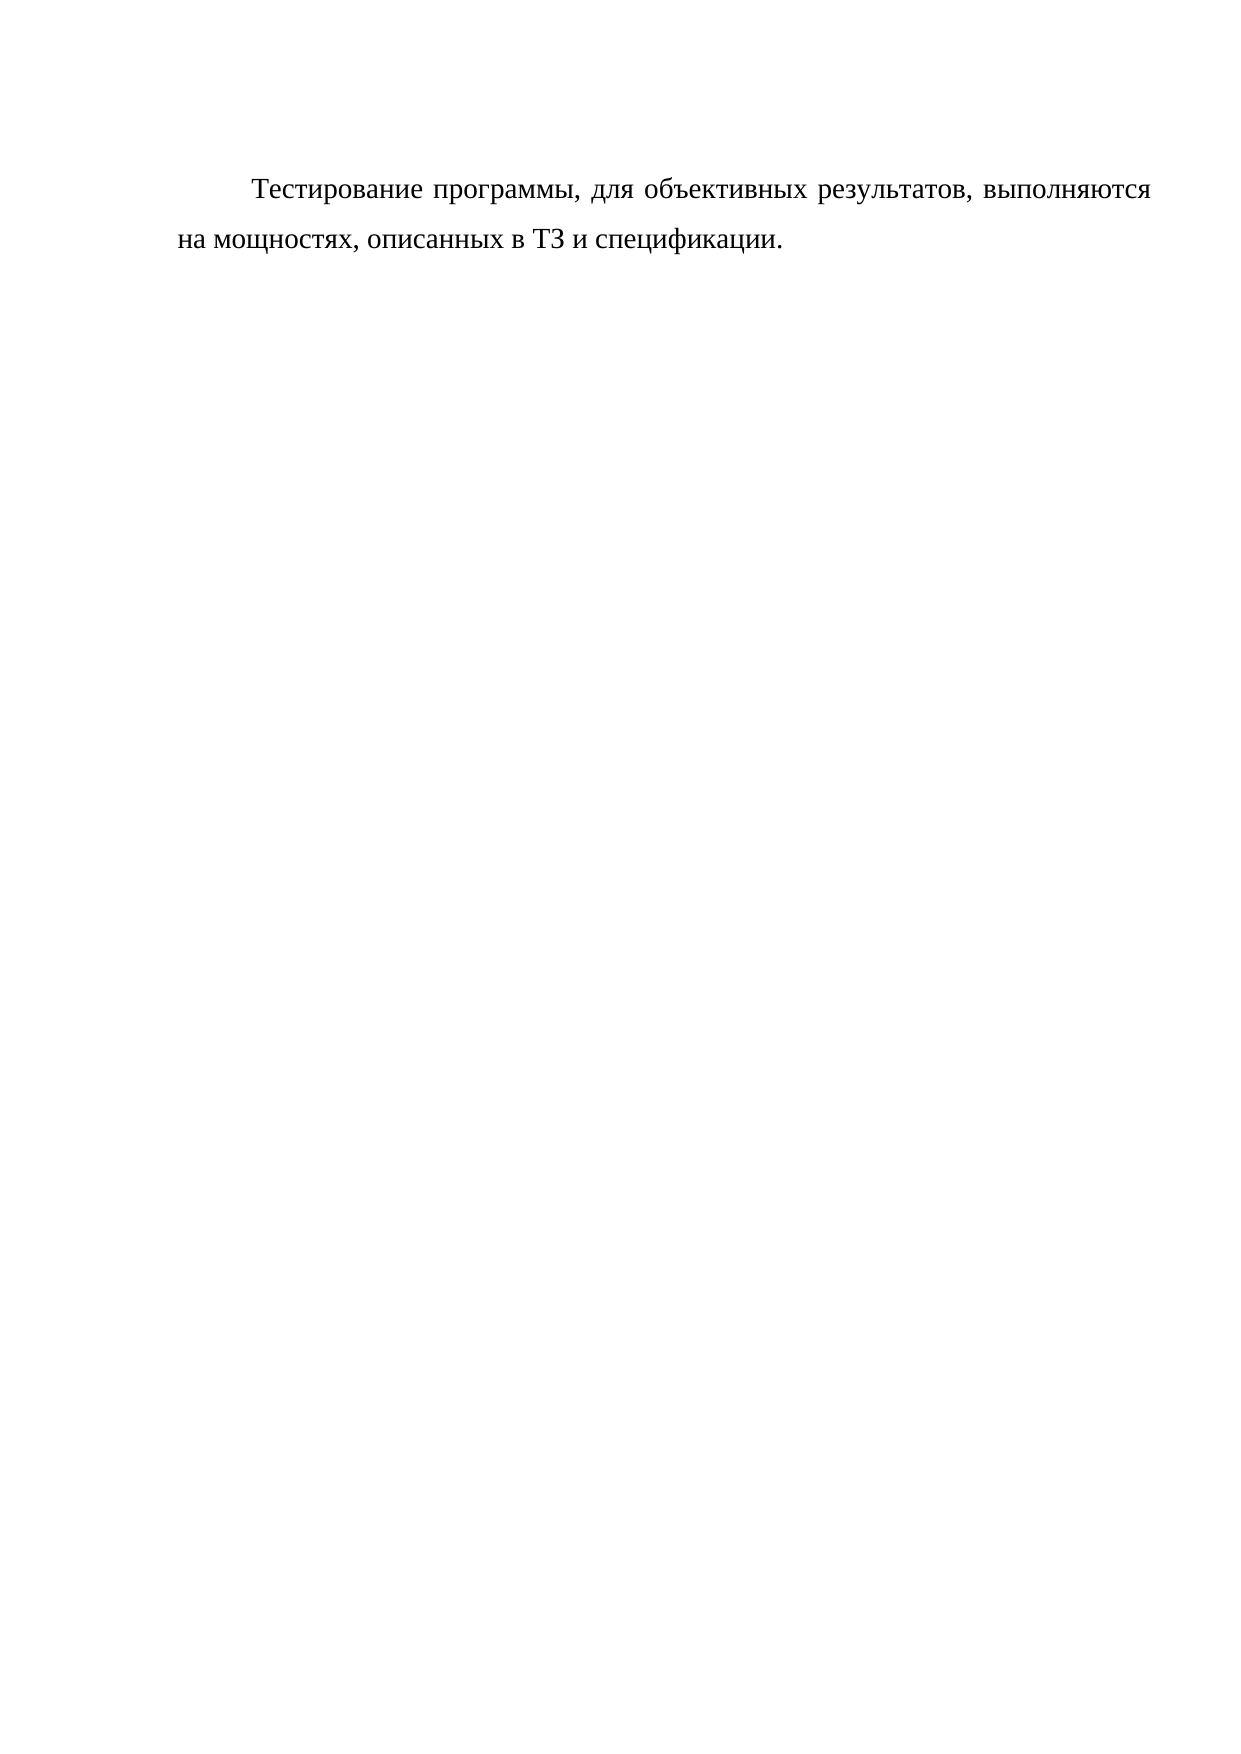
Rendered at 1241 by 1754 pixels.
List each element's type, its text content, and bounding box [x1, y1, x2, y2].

text Тестирование программы, для объективных результатов, выполняются на мощностях, описанных в ТЗ и спецификации. [177, 171, 1152, 255]
